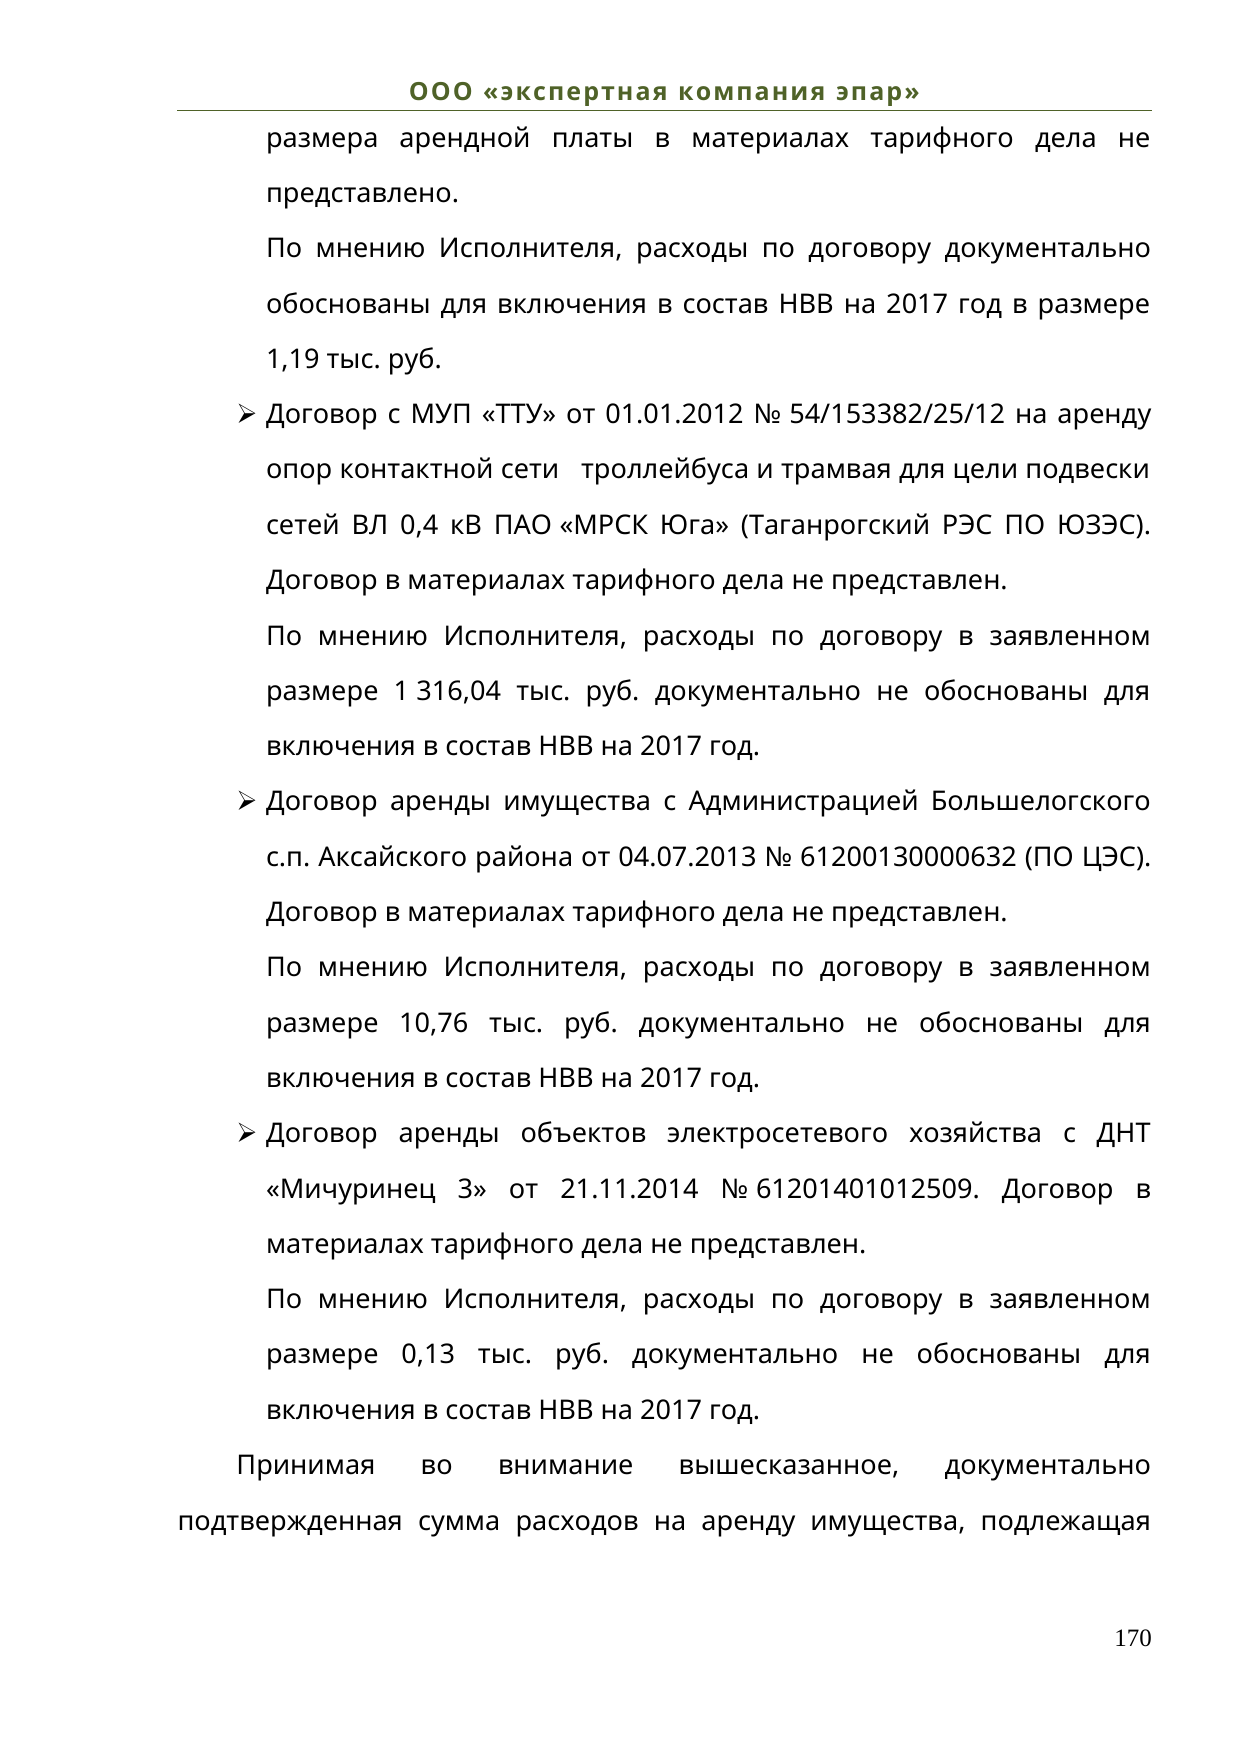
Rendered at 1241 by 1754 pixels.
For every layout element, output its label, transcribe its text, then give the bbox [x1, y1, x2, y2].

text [177, 1446, 1152, 1538]
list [236, 118, 1152, 210]
list Договор аренды имущества с Администрацией Большелогского с.п. Аксайского района от 04.07.2013 № 61200130000632 (ПО ЦЭС). Договор в материалах тарифного дела не представлен. [236, 782, 1152, 929]
list По мнению Исполнителя, расходы по договору в заявленном размере 0,13 тыс. руб. документально не обоснованы для включения в состав НВВ на 2017 год. [266, 1280, 1152, 1427]
list По мнению Исполнителя, расходы по договору в заявленном размере 1 316,04 тыс. руб. документально не обоснованы для включения в состав НВВ на 2017 год. [266, 616, 1152, 763]
list По мнению Исполнителя, расходы по договору в заявленном размере 10,76 тыс. руб. документально не обоснованы для включения в состав НВВ на 2017 год. [266, 948, 1152, 1095]
list Договор аренды объектов электросетевого хозяйства с ДНТ «Мичуринец 3» от 21.11.2014 № 61201401012509. Договор в материалах тарифного дела не представлен. [236, 1114, 1152, 1261]
list Договор с МУП «ТТУ» от 01.01.2012 № 54/153382/25/12 на аренду опор контактной сети троллейбуса и трамвая для цели подвески сетей ВЛ 0,4 кВ ПАО «МРСК Юга» (Таганрогский РЭС ПО ЮЗЭС). Договор в материалах тарифного дела не представлен. [236, 395, 1152, 597]
text По мнению Исполнителя, расходы по договору документально обоснованы для включения в состав НВВ на 2017 год в размере 1,19 тыс. руб. [266, 229, 1152, 376]
